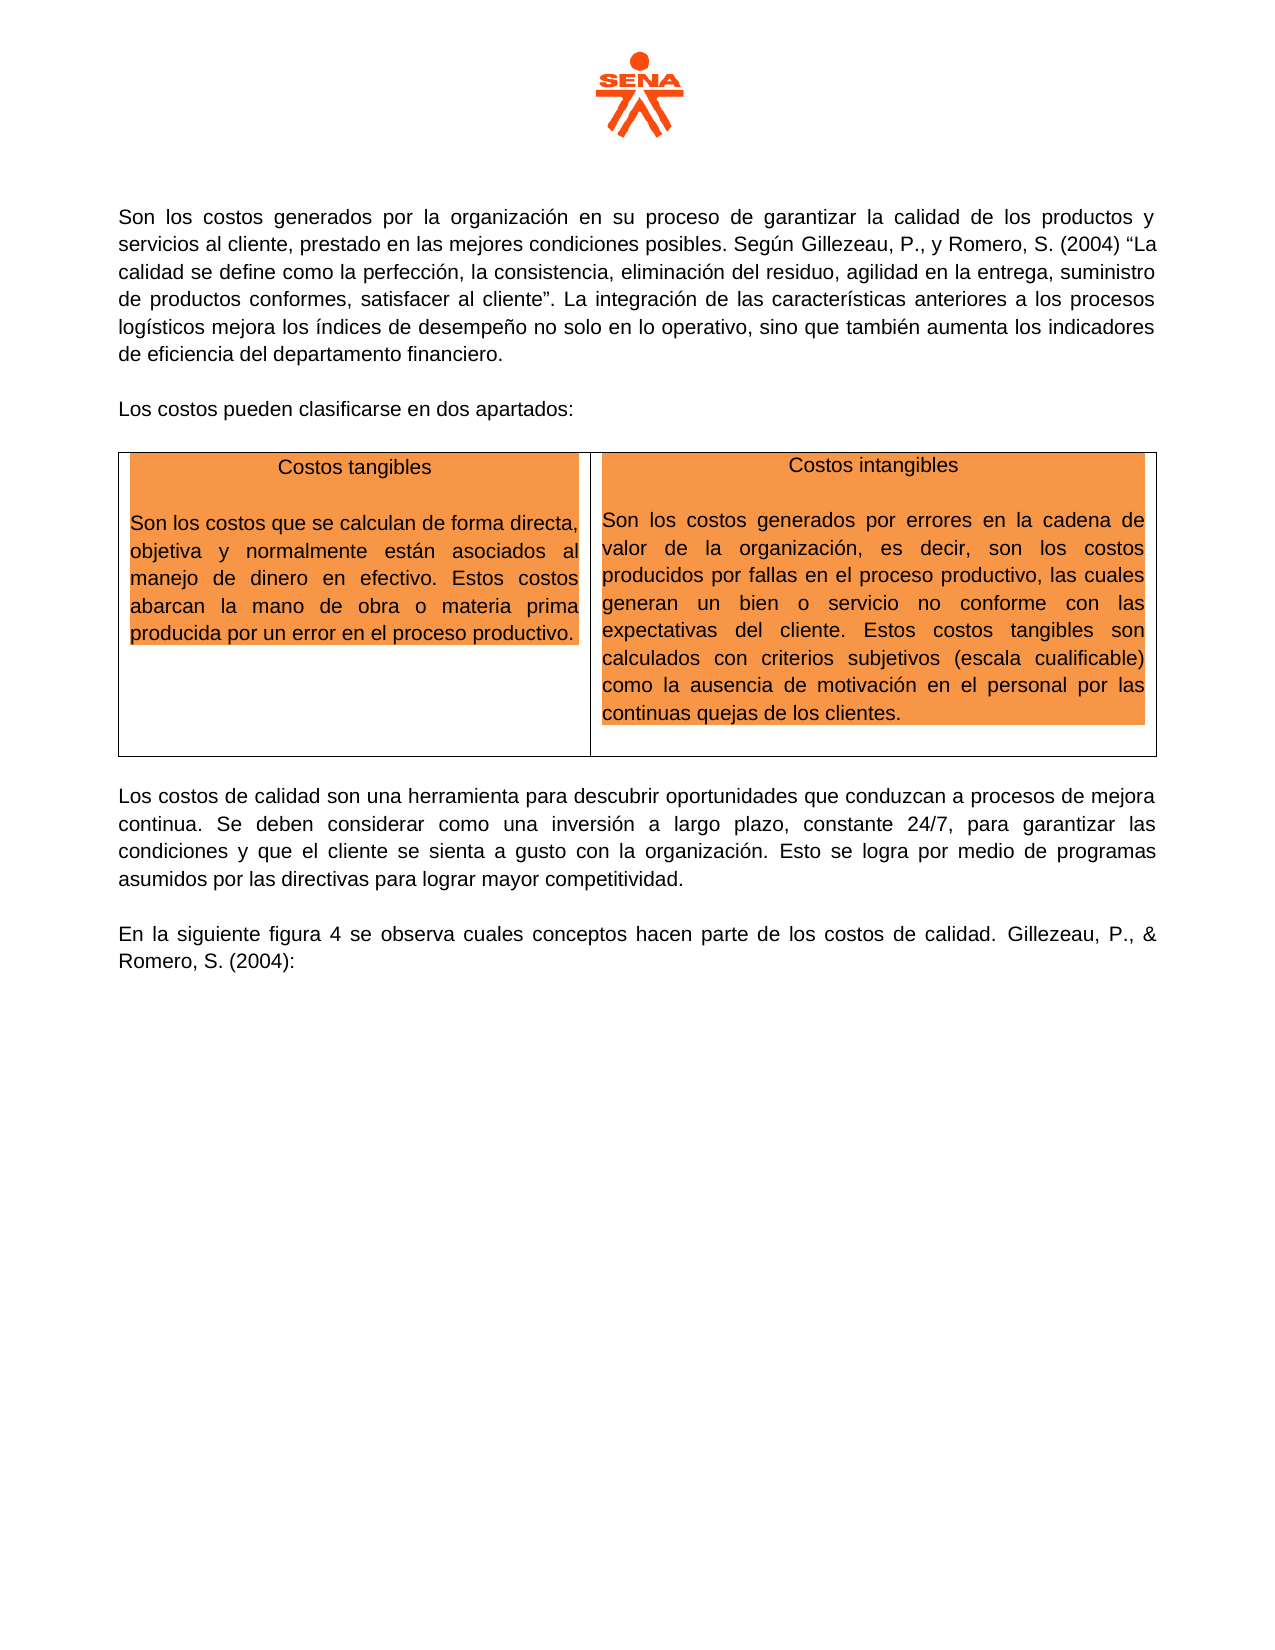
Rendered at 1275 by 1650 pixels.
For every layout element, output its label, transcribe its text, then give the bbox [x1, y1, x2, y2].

picture [585, 48, 690, 142]
text Los costos de calidad son una herramienta para descubrir oportunidades que conduzcan a procesos de mejora continua. Se deben considerar como una inversión a largo plazo, constante 24/7, para garantizar las condiciones y que el cliente se sienta a gusto con la organización. Esto se logra por medio de programas asumidos por las directivas para lograr mayor competitividad. [118, 808, 1157, 891]
text Los costos pueden clasificarse en dos apartados: [118, 397, 1157, 421]
table_header Costos intangibles Son los costos generados por errores en la cadena de valor de la organización, es decir, son los costos producidos por fallas en el proceso productivo, las cuales generan un bien o servicio no conforme con las expectativas del cliente. Estos costos tangibles son calculados con criterios subjetivos (escala cualificable) como la ausencia de motivación en el personal por las continuas quejas de los clientes. [591, 453, 1156, 756]
text Son los costos generados por la organización en su proceso de garantizar la calidad de los productos y servicios al cliente, prestado en las mejores condiciones posibles. Según Gillezeau, P., y Romero, S. (2004) “La calidad se define como la perfección, la consistencia, eliminación del residuo, agilidad en la entrega, suministro de productos conformes, satisfacer al cliente”. La integración de las características anteriores a los procesos logísticos mejora los índices de desempeño no solo en lo operativo, sino que también aumenta los indicadores de eficiencia del departamento financiero. [118, 205, 1157, 366]
table_header Costos tangibles Son los costos que se calculan de forma directa, objetiva y normalmente están asociados al manejo de dinero en efectivo. Estos costos abarcan la mano de obra o materia prima producida por un error en el proceso productivo. [119, 453, 590, 756]
text En la siguiente figura 4 se observa cuales conceptos hacen parte de los costos de calidad. Gillezeau, P., & Romero, S. (2004): [118, 922, 1157, 973]
